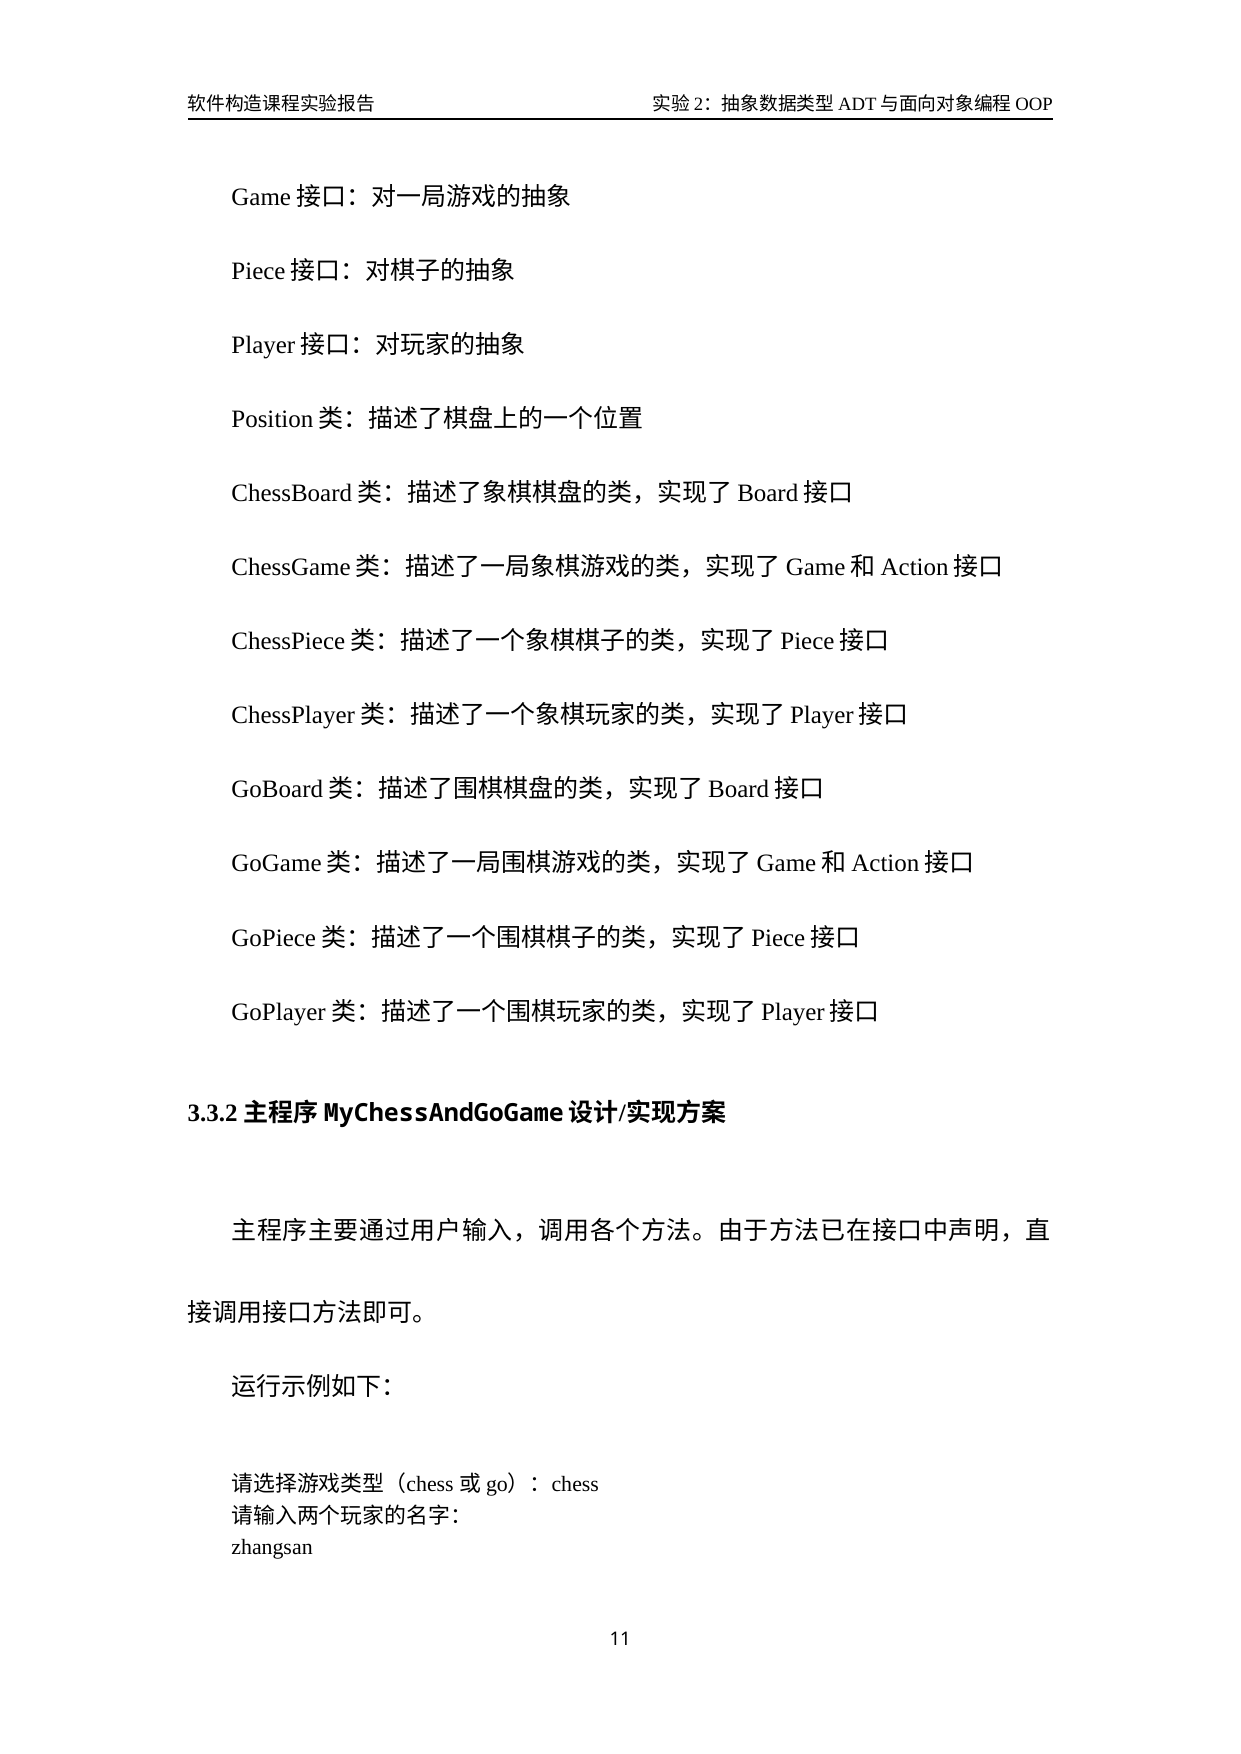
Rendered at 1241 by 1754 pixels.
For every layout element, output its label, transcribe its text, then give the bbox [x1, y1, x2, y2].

text ChessBoard类：描述了象棋棋盘的类，实现了Board接口 [187, 458, 1053, 523]
subtitle 主程序MyChessAndGoGame设计/实现方案 [187, 1078, 1053, 1143]
text 请输入两个玩家的名字： [187, 1498, 1053, 1530]
text zhangsan [187, 1530, 1053, 1563]
text Game接口：对一局游戏的抽象 [187, 162, 1053, 227]
text GoPlayer类：描述了一个围棋玩家的类，实现了Player接口 [187, 977, 1053, 1042]
text ChessGame类：描述了一局象棋游戏的类，实现了Game和Action接口 [187, 532, 1053, 597]
text GoPiece类：描述了一个围棋棋子的类，实现了Piece接口 [187, 903, 1053, 968]
text 请选择游戏类型（chess 或 go）：chess [187, 1465, 1053, 1498]
text GoBoard类：描述了围棋棋盘的类，实现了Board接口 [187, 754, 1053, 819]
text 主程序主要通过用户输入，调用各个方法。由于方法已在接口中声明，直接调用接口方法即可。 [187, 1196, 1053, 1343]
text 运行示例如下： [187, 1352, 1053, 1417]
text Player接口：对玩家的抽象 [187, 310, 1053, 375]
text Position类：描述了棋盘上的一个位置 [187, 384, 1053, 449]
text Piece接口：对棋子的抽象 [187, 236, 1053, 301]
text ChessPlayer类：描述了一个象棋玩家的类，实现了Player接口 [187, 680, 1053, 745]
text GoGame类：描述了一局围棋游戏的类，实现了Game和Action接口 [187, 828, 1053, 893]
text ChessPiece类：描述了一个象棋棋子的类，实现了Piece接口 [187, 606, 1053, 671]
